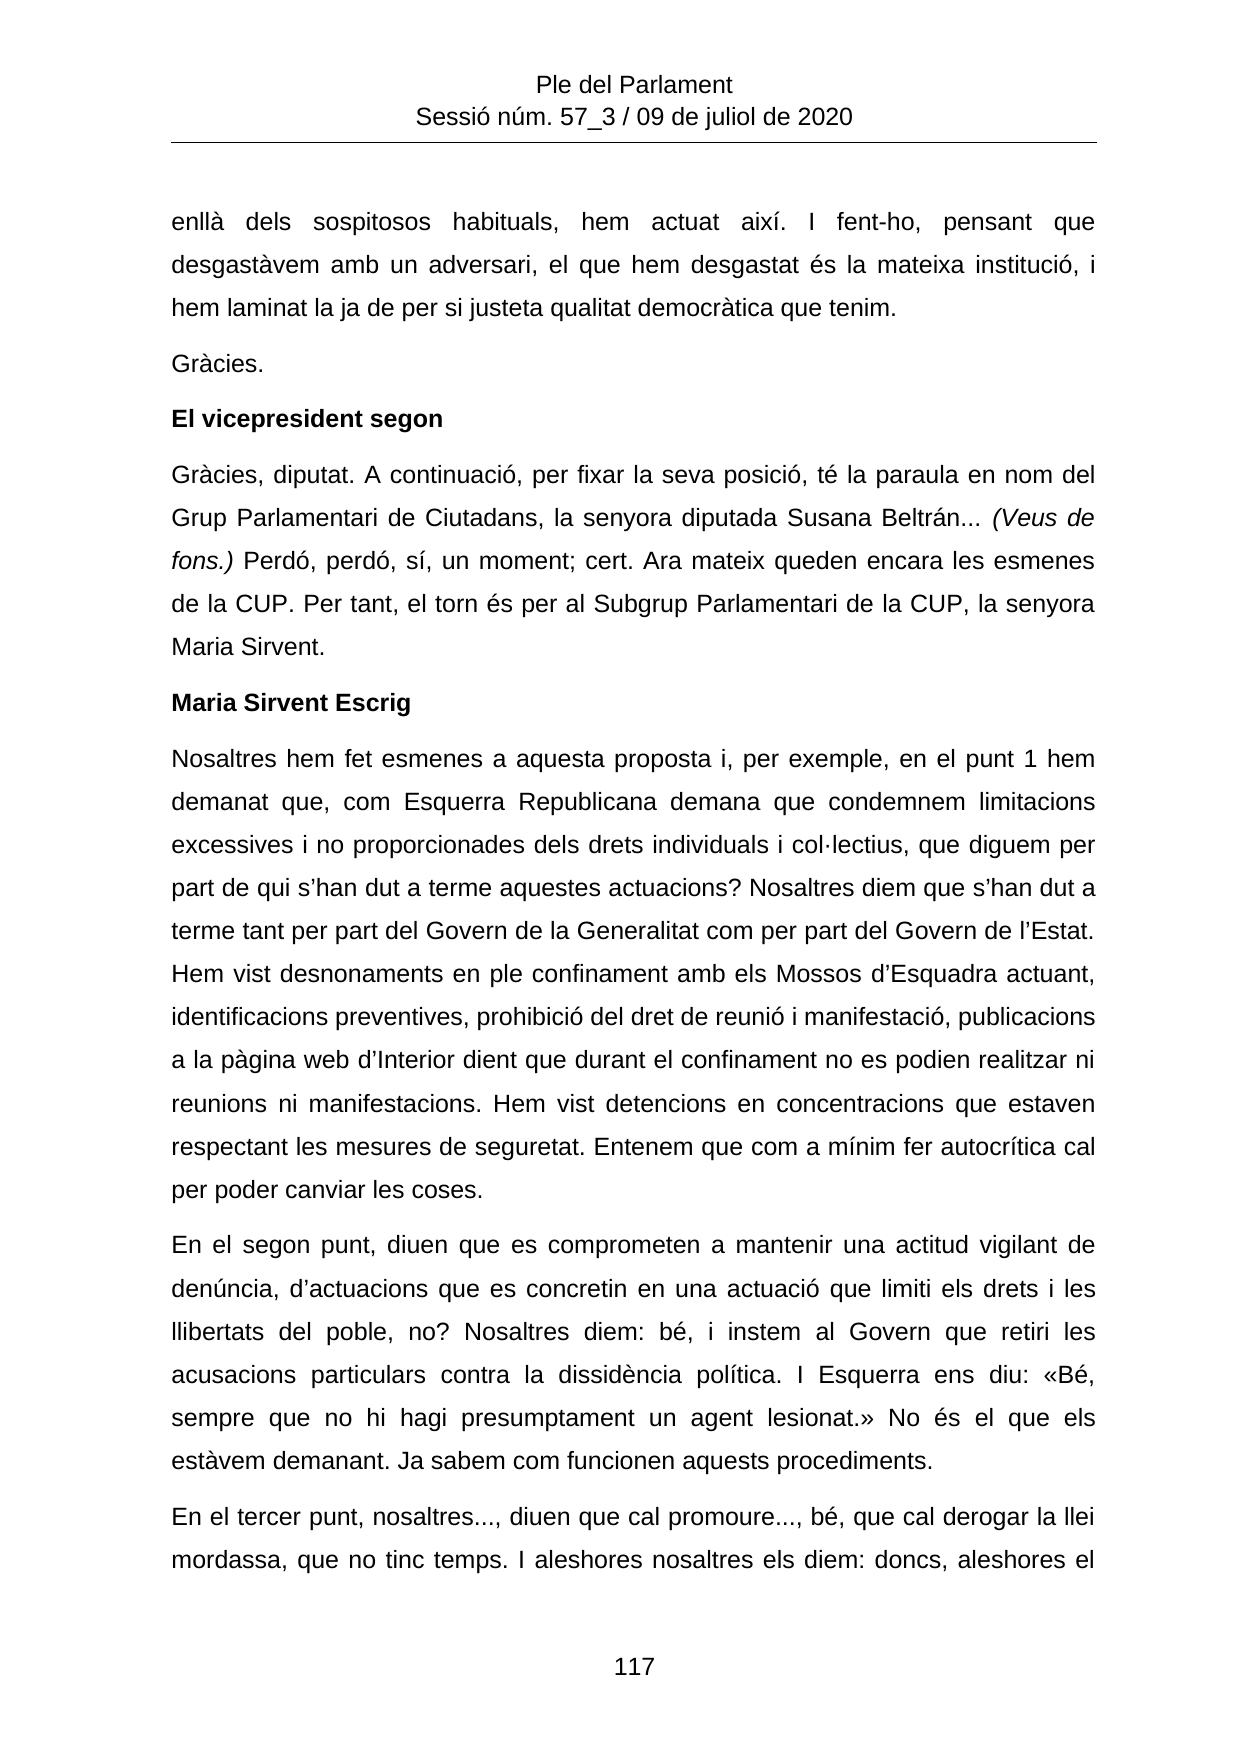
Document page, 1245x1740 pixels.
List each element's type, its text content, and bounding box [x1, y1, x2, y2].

text Nosaltres hem fet esmenes a aquesta proposta i, per exemple, en el punt 1 hem demanat que, com Esquerra Republicana demana que condemnem limitacions excessives i no proporcionades dels drets individuals i col·lectius, que diguem per part de qui s’han dut a terme aquestes actuacions? Nosaltres diem que s’han dut a terme tant per part del Govern de la Generalitat com per part del Govern de l’Estat. Hem vist desnonaments en ple confinament amb els Mossos d’Esquadra actuant, identificacions preventives, prohibició del dret de reunió i manifestació, publicacions a la pàgina web d’Interior dient que durant el confinament no es podien realitzar ni reunions ni manifestacions. Hem vist detencions en concentracions que estaven respectant les mesures de seguretat. Entenem que com a mínim fer autocrítica cal per poder canviar les coses. [171, 744, 1097, 1204]
text Gràcies. [171, 349, 1097, 377]
text El vicepresident segon [171, 404, 1097, 433]
text En el segon punt, diuen que es comprometen a mantenir una actitud vigilant de denúncia, d’actuacions que es concretin en una actuació que limiti els drets i les llibertats del poble, no? Nosaltres diem: bé, i instem al Govern que retiri les acusacions particulars contra la dissidència política. I Esquerra ens diu: «Bé, sempre que no hi hagi presumptament un agent lesionat.» No és el que els estàvem demanant. Ja sabem com funcionen aquests procediments. [171, 1231, 1097, 1475]
text Gràcies, diputat. A continuació, per fixar la seva posició, té la paraula en nom del Grup Parlamentari de Ciutadans, la senyora diputada Susana Beltrán... (Veus de fons.) Perdó, perdó, sí, un moment; cert. Ara mateix queden encara les esmenes de la CUP. Per tant, el torn és per al Subgrup Parlamentari de la CUP, la senyora Maria Sirvent. [171, 460, 1097, 661]
text Maria Sirvent Escrig [171, 688, 1097, 717]
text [171, 1502, 1097, 1574]
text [171, 207, 1097, 322]
